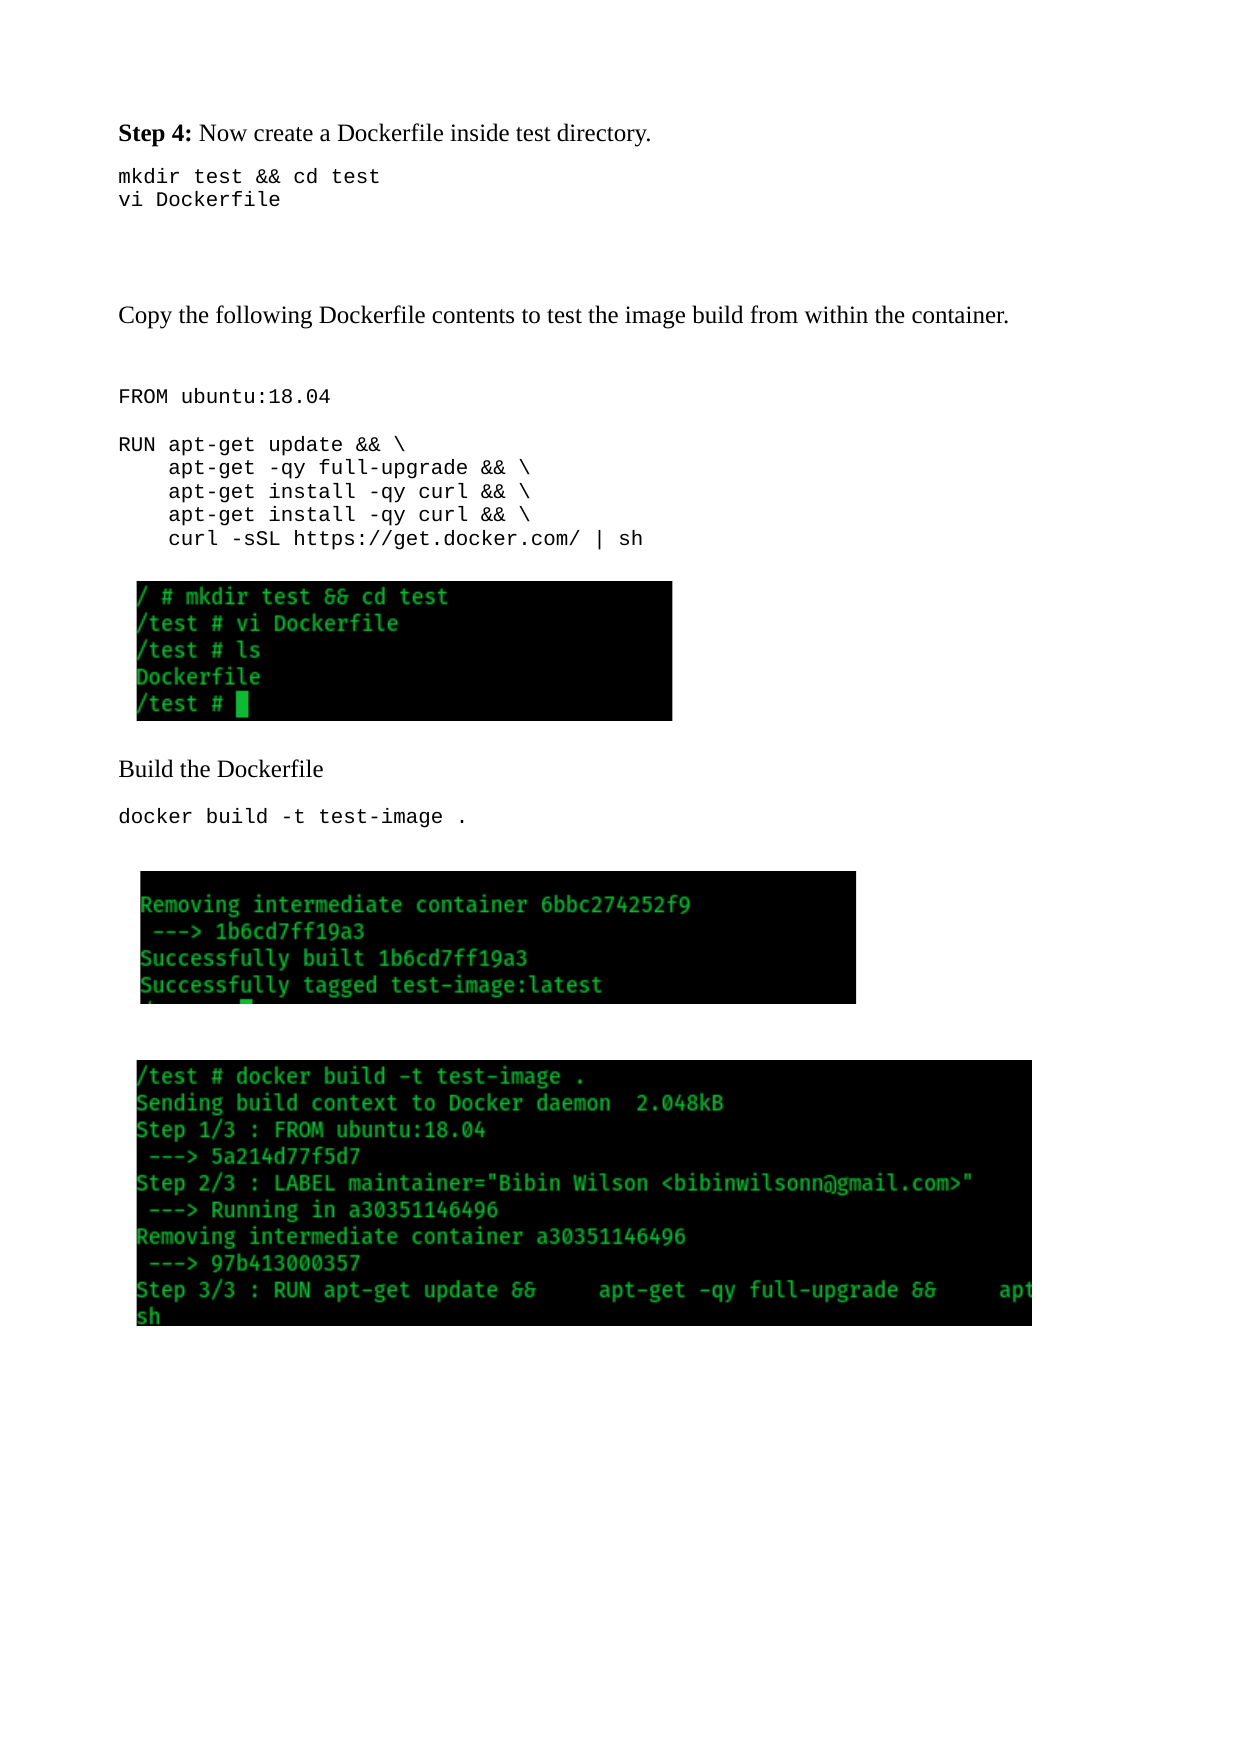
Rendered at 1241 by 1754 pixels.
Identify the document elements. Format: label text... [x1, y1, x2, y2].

text docker build -t test-image . [118, 806, 1122, 830]
text mkdir test && cd test [118, 166, 1122, 189]
picture [136, 1060, 1032, 1326]
text vi Dockerfile [118, 189, 1122, 213]
picture [140, 871, 857, 1004]
text apt-get -qy full-upgrade && \ [118, 457, 1122, 481]
text Copy the following Dockerfile contents to test the image build from within the container. [118, 300, 1122, 329]
text curl -sSL https://get.docker.com/ | sh [118, 528, 1122, 552]
text Step 4: Now create a Dockerfile inside test directory. [118, 118, 1122, 147]
picture [136, 581, 673, 721]
text FROM ubuntu:18.04 [118, 386, 1122, 410]
text Build the Dockerfile [118, 754, 1122, 782]
text RUN apt-get update && \ [118, 433, 1122, 457]
text apt-get install -qy curl && \ [118, 481, 1122, 504]
text apt-get install -qy curl && \ [118, 504, 1122, 528]
